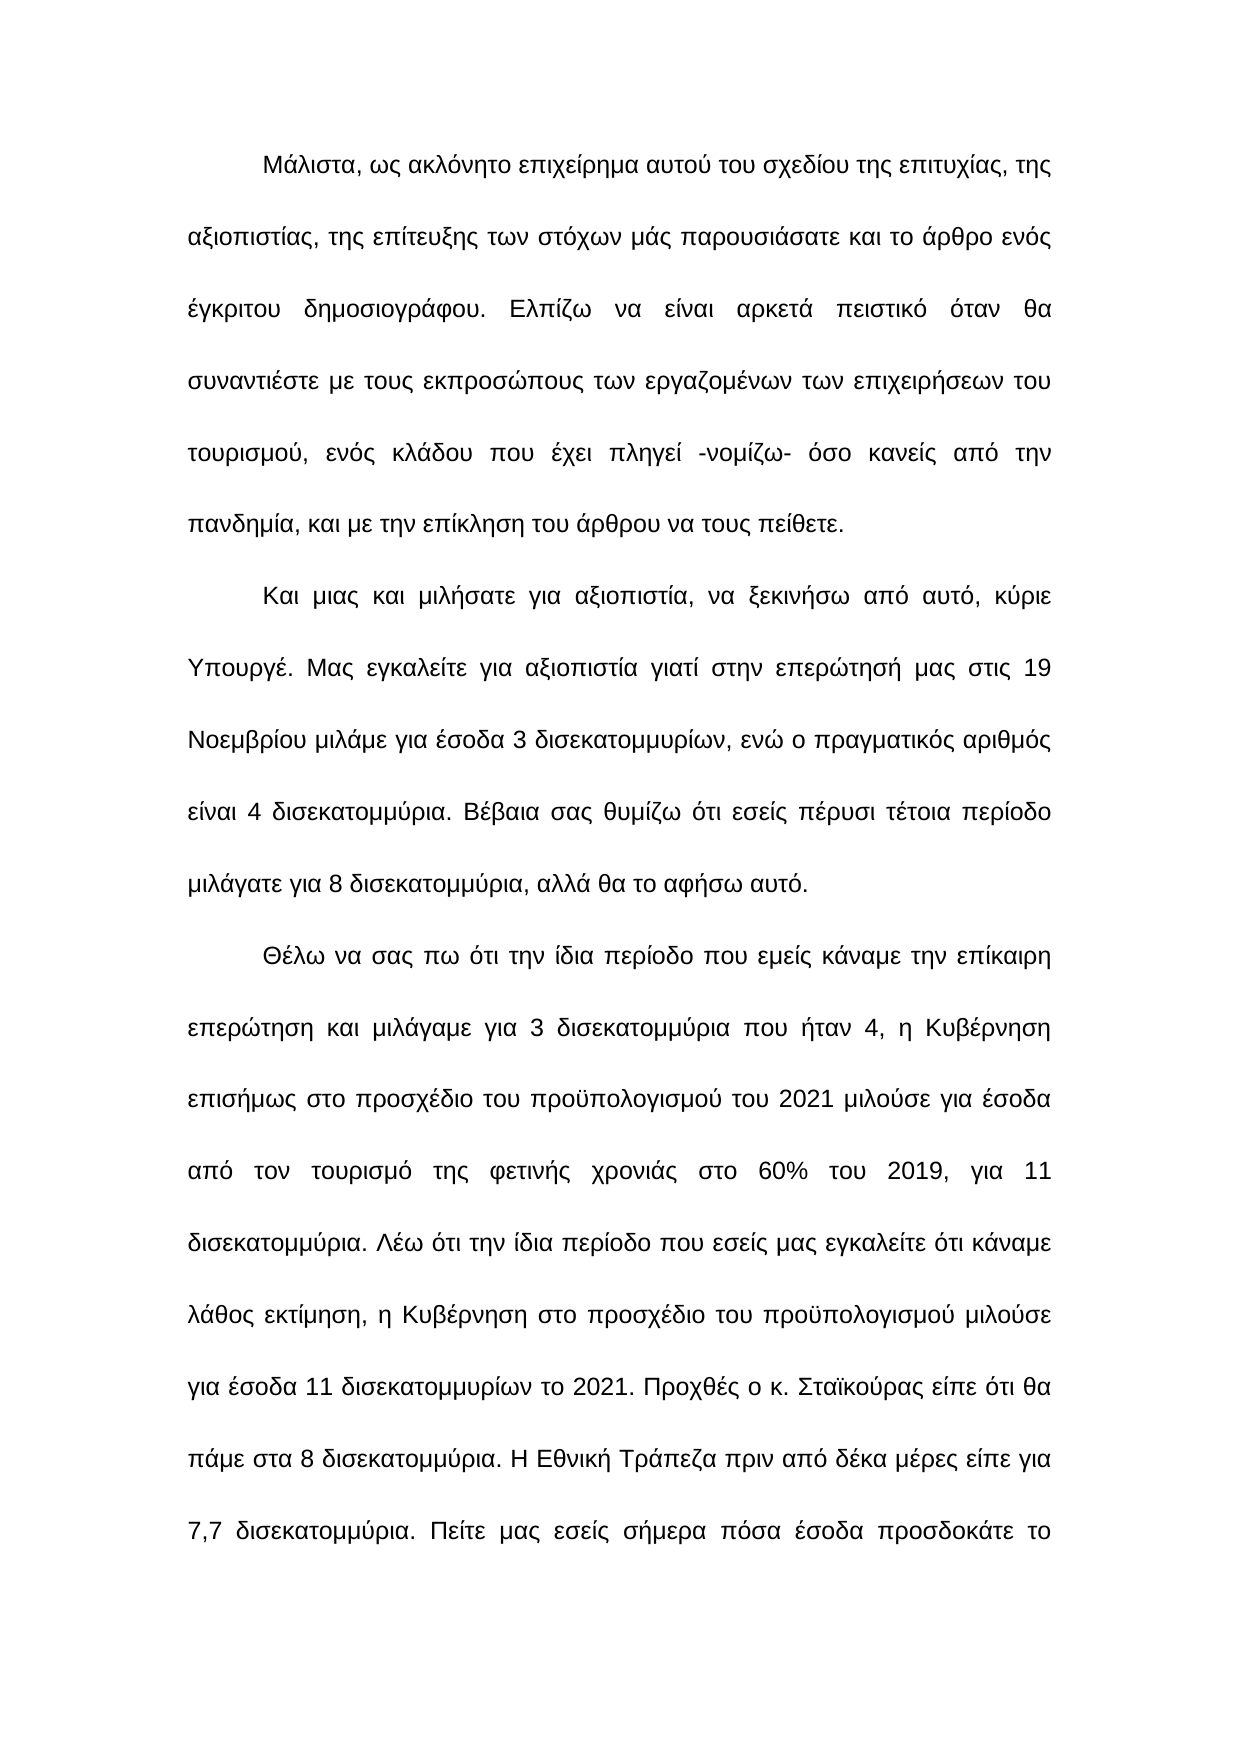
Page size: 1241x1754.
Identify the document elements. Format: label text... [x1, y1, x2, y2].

text Μάλιστα, ως ακλόνητο επιχείρημα αυτού του σχεδίου της επιτυχίας, της αξιοπιστίας, της επίτευξης των στόχων μάς παρουσιάσατε και το άρθρο ενός έγκριτου δημοσιογράφου. Ελπίζω να είναι αρκετά πειστικό όταν θα συναντιέστε με τους εκπροσώπους των εργαζομένων των επιχειρήσεων του τουρισμού, ενός κλάδου που έχει πληγεί -νομίζω- όσο κανείς από την πανδημία, και με την επίκληση του άρθρου να τους πείθετε. [187, 150, 1053, 538]
text Και μιας και μιλήσατε για αξιοπιστία, να ξεκινήσω από αυτό, κύριε Υπουργέ. Μας εγκαλείτε για αξιοπιστία γιατί στην επερώτησή μας στις 19 Νοεμβρίου μιλάμε για έσοδα 3 δισεκατομμυρίων, ενώ ο πραγματικός αριθμός είναι 4 δισεκατομμύρια. Βέβαια σας θυμίζω ότι εσείς πέρυσι τέτοια περίοδο μιλάγατε για 8 δισεκατομμύρια, αλλά θα το αφήσω αυτό. [187, 581, 1053, 897]
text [187, 941, 1053, 1544]
